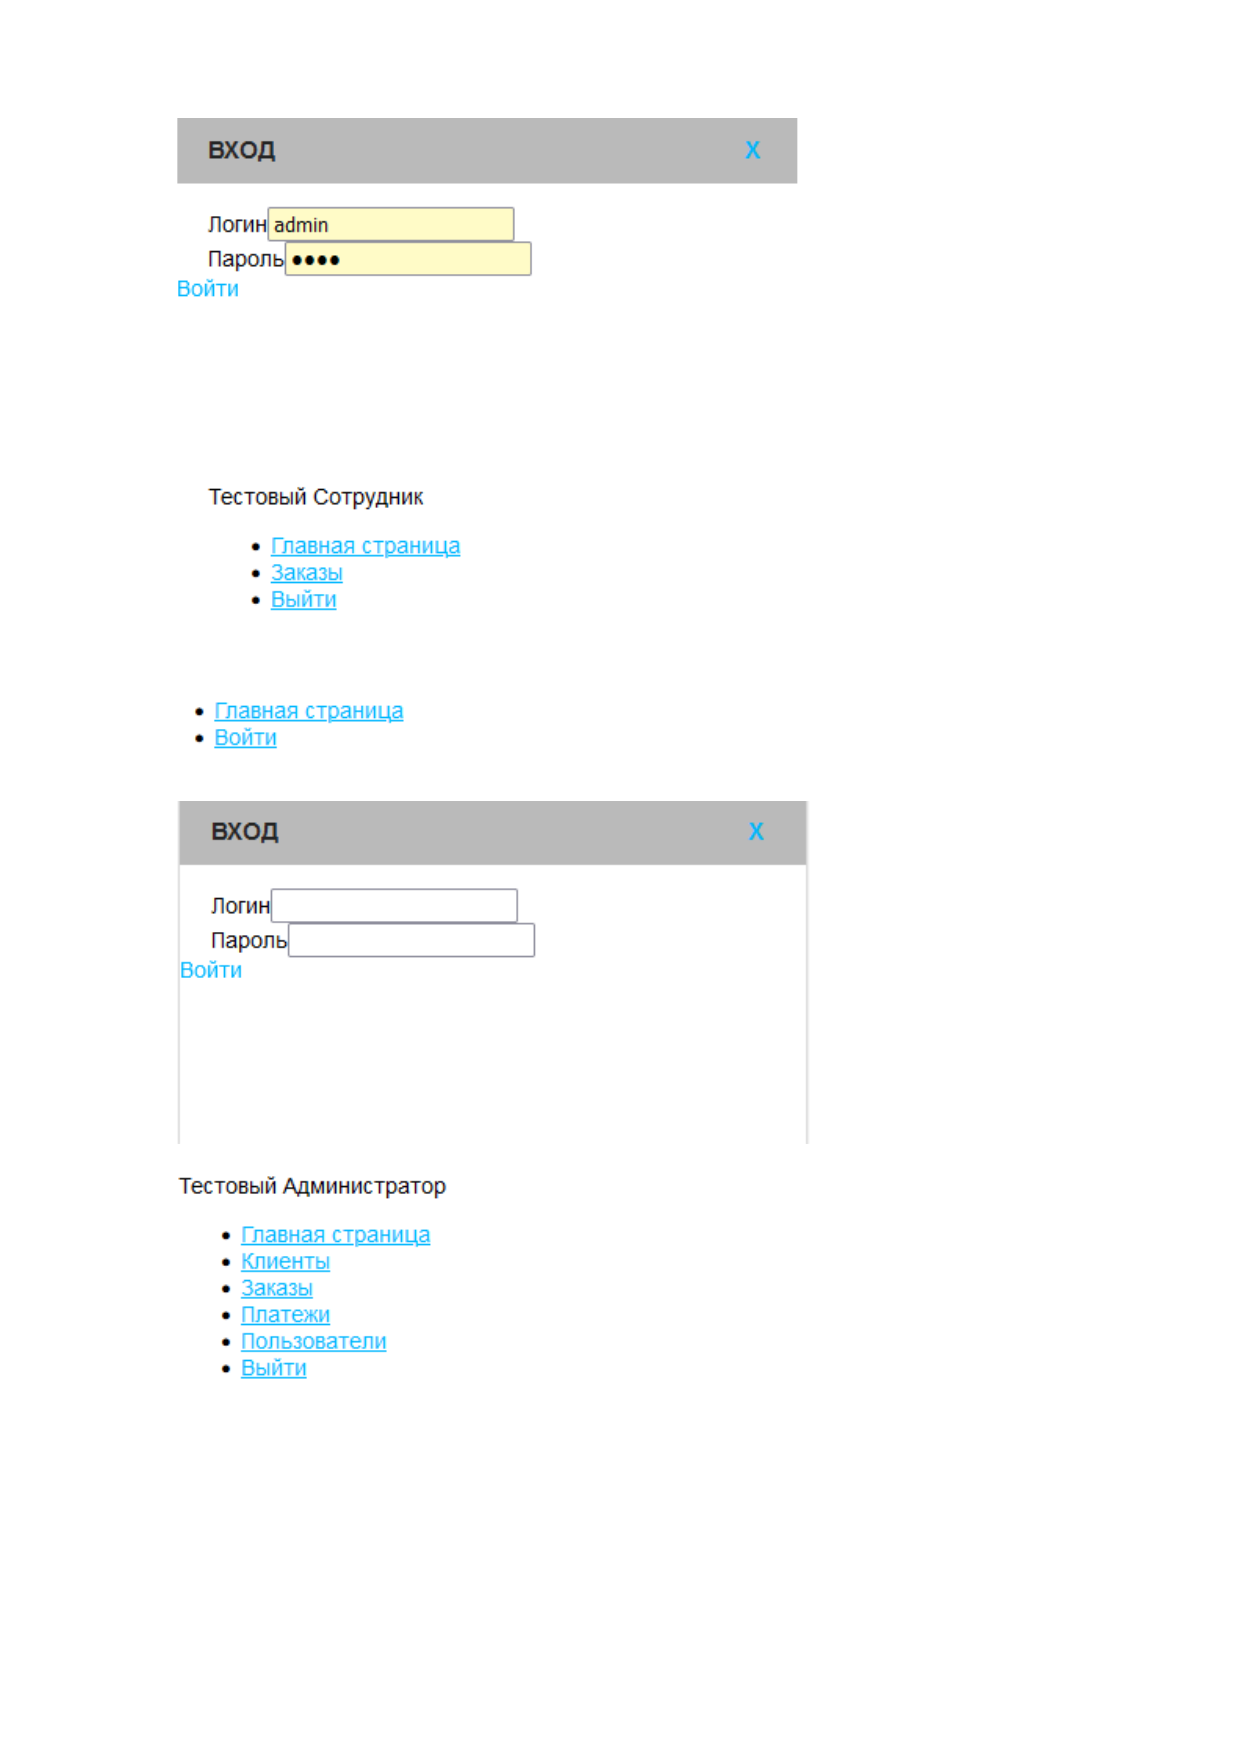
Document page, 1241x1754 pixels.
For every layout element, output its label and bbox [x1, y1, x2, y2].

picture [177, 118, 798, 450]
picture [177, 1161, 628, 1512]
picture [177, 684, 421, 783]
picture [177, 467, 503, 667]
picture [177, 801, 810, 1144]
